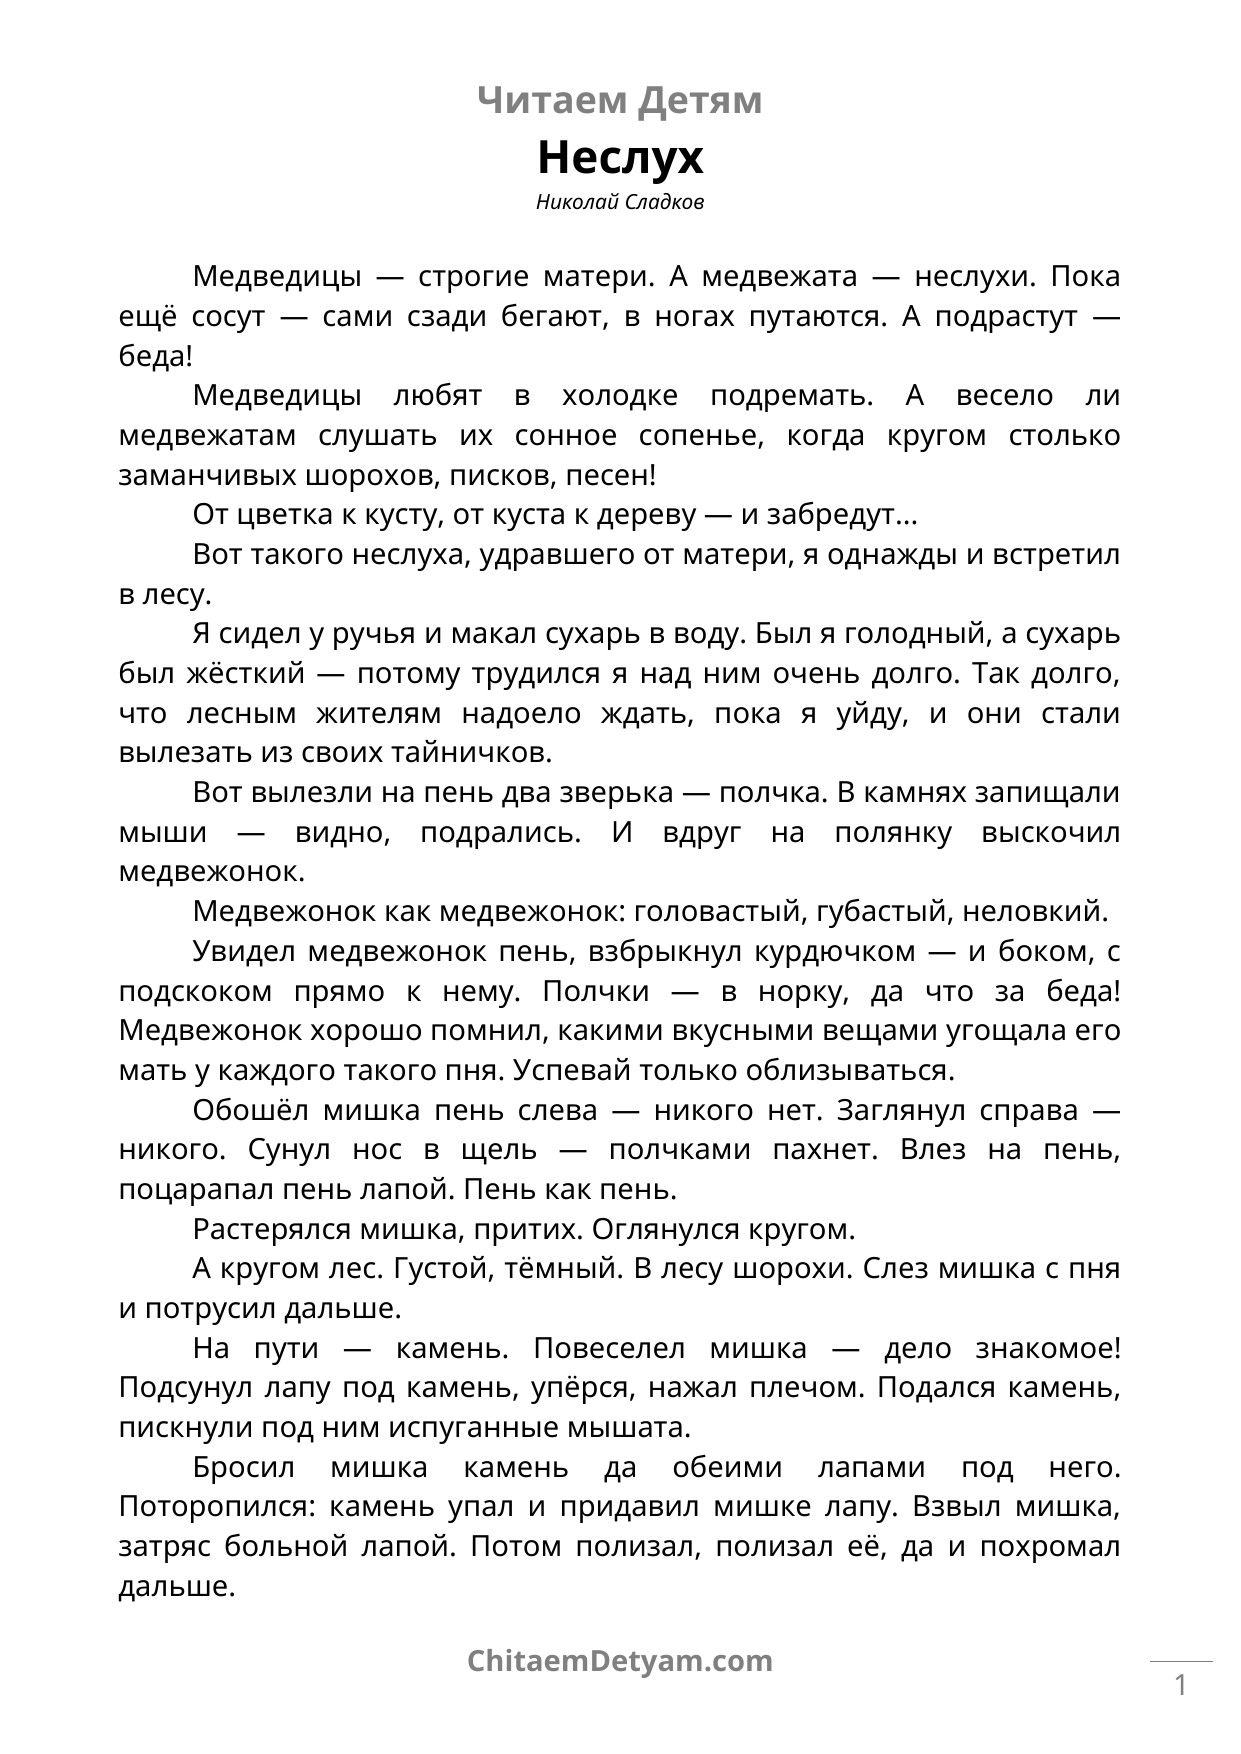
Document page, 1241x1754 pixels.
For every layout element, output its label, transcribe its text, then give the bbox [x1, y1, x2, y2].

text Растерялся мишка, притих. Оглянулся кругом. [118, 1208, 1122, 1248]
text Медведицы — строгие матери. А медвежата — неслухи. Пока ещё сосут — сами сзади бегают, в ногах путаются. А подрастут — беда! [118, 255, 1122, 374]
text А кругом лес. Густой, тёмный. В лесу шорохи. Слез мишка с пня и потрусил дальше. [118, 1248, 1122, 1327]
text Вот вылезли на пень два зверька — полчка. В камнях запищали мыши — видно, подрались. И вдруг на полянку выскочил медвежонок. [118, 771, 1122, 890]
text Медведицы любят в холодке подремать. А весело ли медвежатам слушать их сонное сопенье, когда кругом столько заманчивых шорохов, писков, песен! [118, 374, 1122, 493]
text На пути — камень. Повеселел мишка — дело знакомое! Подсунул лапу под камень, упёрся, нажал плечом. Подался камень, пискнули под ним испуганные мышата. [118, 1327, 1122, 1446]
text Увидел медвежонок пень, взбрыкнул курдючком — и боком, с подскоком прямо к нему. Полчки — в норку, да что за беда! Медвежонок хорошо помнил, какими вкусными вещами угощала его мать у каждого такого пня. Успевай только облизываться. [118, 930, 1122, 1089]
text Бросил мишка камень да обеими лапами под него. Поторопился: камень упал и придавил мишке лапу. Взвыл мишка, затряс больной лапой. Потом полизал, полизал её, да и похромал дальше. [118, 1446, 1122, 1605]
text Обошёл мишка пень слева — никого нет. Заглянул справа — никого. Сунул нос в щель — полчками пахнет. Влез на пень, поцарапал пень лапой. Пень как пень. [118, 1089, 1122, 1208]
text Неслух Николай Сладков [118, 125, 1122, 216]
text Медвежонок как медвежонок: головастый, губастый, неловкий. [118, 890, 1122, 930]
text От цветка к кусту, от куста к дереву — и забредут... [118, 493, 1122, 533]
text Вот такого неслуха, удравшего от матери, я однажды и встретил в лесу. [118, 533, 1122, 613]
text Я сидел у ручья и макал сухарь в воду. Был я голодный, а сухарь был жёсткий — потому трудился я над ним очень долго. Так долго, что лесным жителям надоело ждать, пока я уйду, и они стали вылезать из своих тайничков. [118, 613, 1122, 771]
